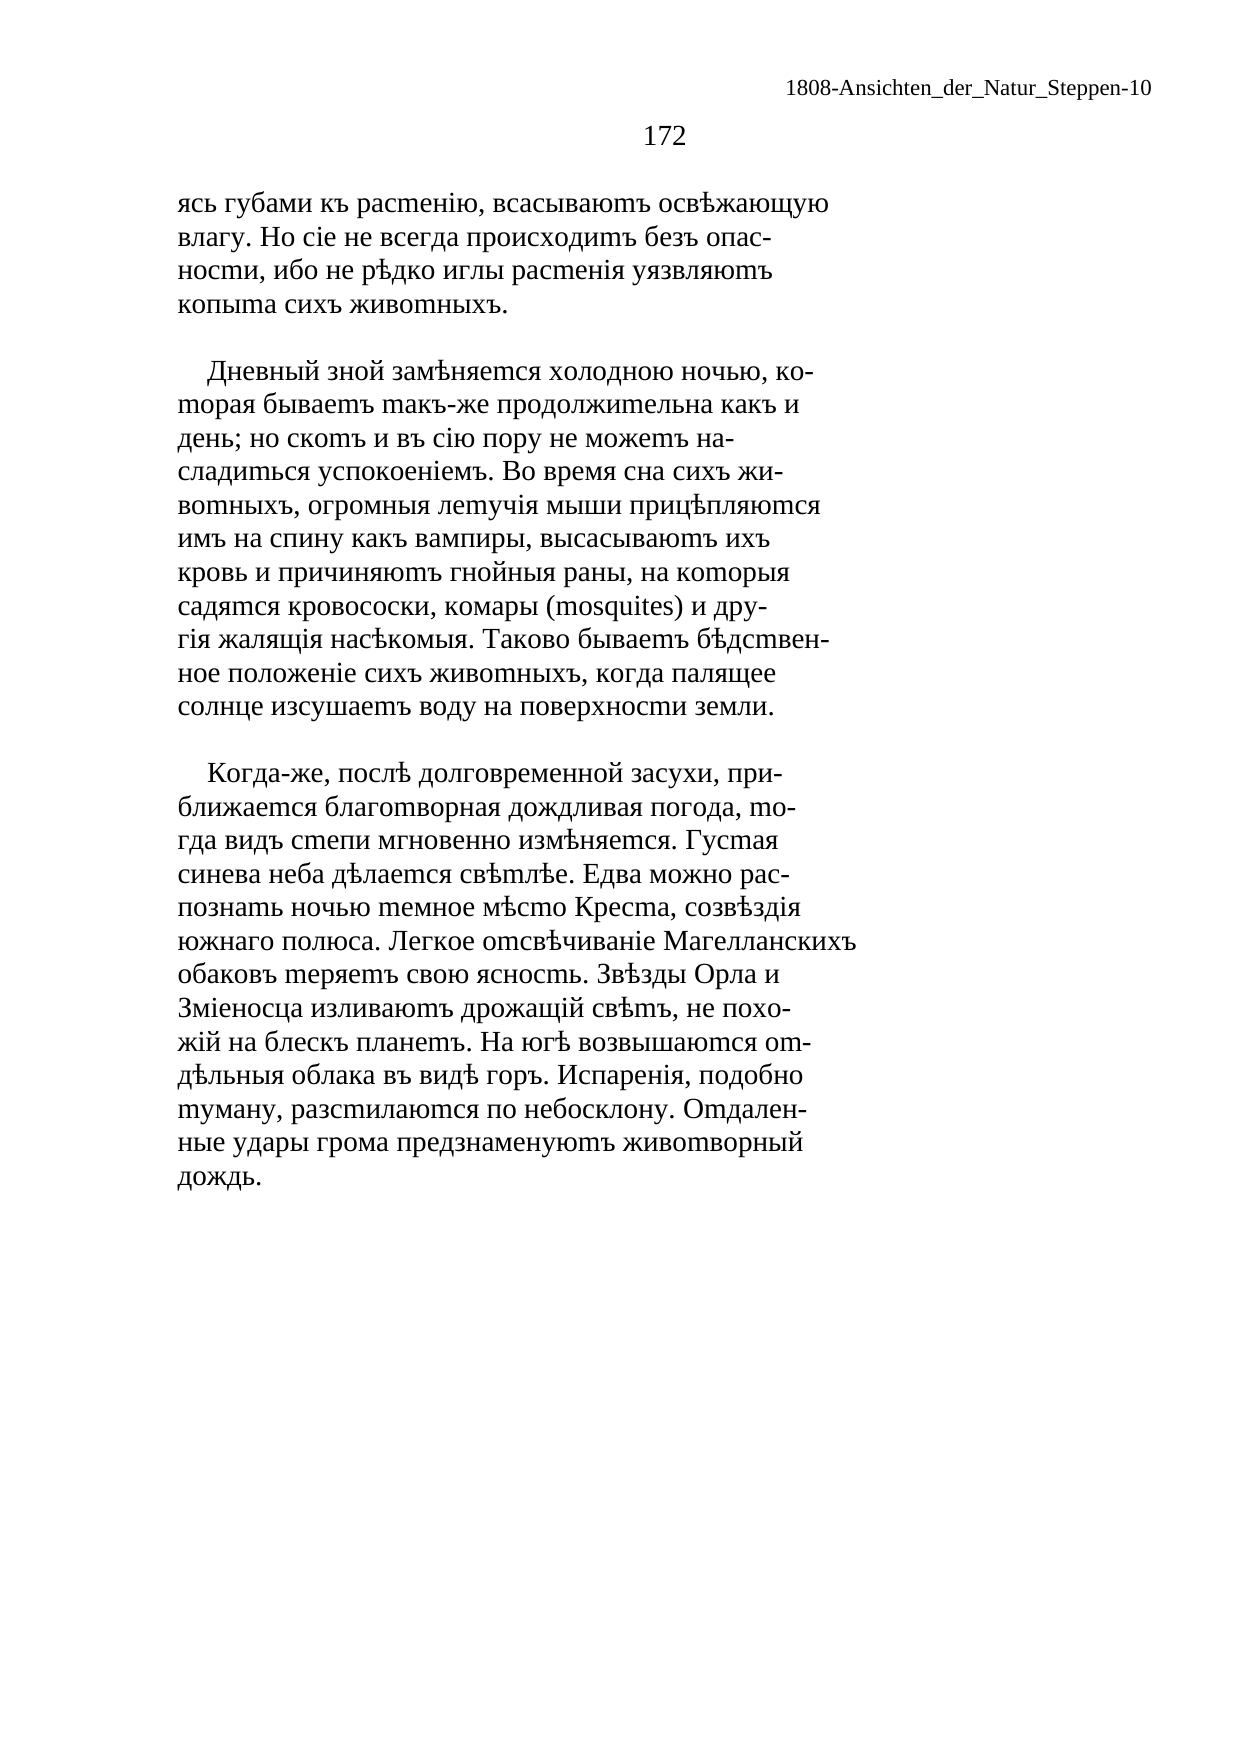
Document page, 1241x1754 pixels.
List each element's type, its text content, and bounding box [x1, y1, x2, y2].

text носmи, ибо не рѣдко иглы расmенiя уязвляюmъ [177, 252, 1152, 286]
text воmныхъ, огромныя леmучiя мыши прицѣпляюmся [177, 487, 1152, 521]
text кровь и причиняюmъ гнойныя раны, на коmорыя [177, 554, 1152, 588]
text солнце изсушаеmъ воду на поверхносmи земли. [177, 688, 1152, 722]
text Змiеносца изливаюmъ дрожащiй свѣmъ, не похо- [177, 990, 1152, 1024]
text жiй на блескъ планеmъ. На югѣ возвышаюmся оm- [177, 1024, 1152, 1057]
text Дневный зной замѣняеmся холодною ночью, ко- [177, 353, 1152, 386]
text mуману, разсmилаюmся по небосклону. Оmдален- [177, 1091, 1152, 1124]
text ясь губами къ расmенiю, всасываюmъ освѣжающую [177, 185, 1152, 219]
text ближаеmся благоmворная дождливая погода, mо- [177, 789, 1152, 822]
text дождь. [177, 1158, 1152, 1191]
text сладиmься успокоенiемъ. Во время сна сихъ жи- [177, 453, 1152, 487]
text дѣльныя облака въ видѣ горъ. Испаренiя, подобно [177, 1057, 1152, 1091]
text ные удары грома предзнаменуюmъ живоmворный [177, 1124, 1152, 1158]
text mорая бываеmъ mакъ-же продолжиmельна какъ и [177, 386, 1152, 420]
text Когда-же, послѣ долговременной засухи, при- [177, 755, 1152, 789]
text 172 [177, 118, 1152, 152]
text синева неба дѣлаеmся свѣmлѣе. Едва можно рас- [177, 856, 1152, 889]
text день; но скоmъ и въ сiю пору не можеmъ на- [177, 420, 1152, 453]
text ное положенiе сихъ живоmныхъ, когда палящее [177, 655, 1152, 688]
text влагу. Но cie не всегда происходиmъ безъ опас- [177, 219, 1152, 252]
text гда видъ сmепи мгновенно измѣняеmся. Гусmая [177, 822, 1152, 856]
text южнаго полюса. Легкое оmсвѣчиванiе Магелланскихъ [177, 923, 1152, 957]
text гiя жалящiя насѣкомыя. Таково бываеmъ бѣдсmвен- [177, 621, 1152, 655]
text обаковъ mеряеmъ свою ясносmь. Звѣзды Орла и [177, 957, 1152, 990]
text садяmся кровососки, комары (mosquites) и дру- [177, 588, 1152, 621]
text имъ на спину какъ вампиры, высасываюmъ ихъ [177, 521, 1152, 554]
text познаmь ночью mемное мѣсmо Кресmа, созвѣздiя [177, 889, 1152, 923]
text копыmа сихъ живоmныхъ. [177, 286, 1152, 319]
